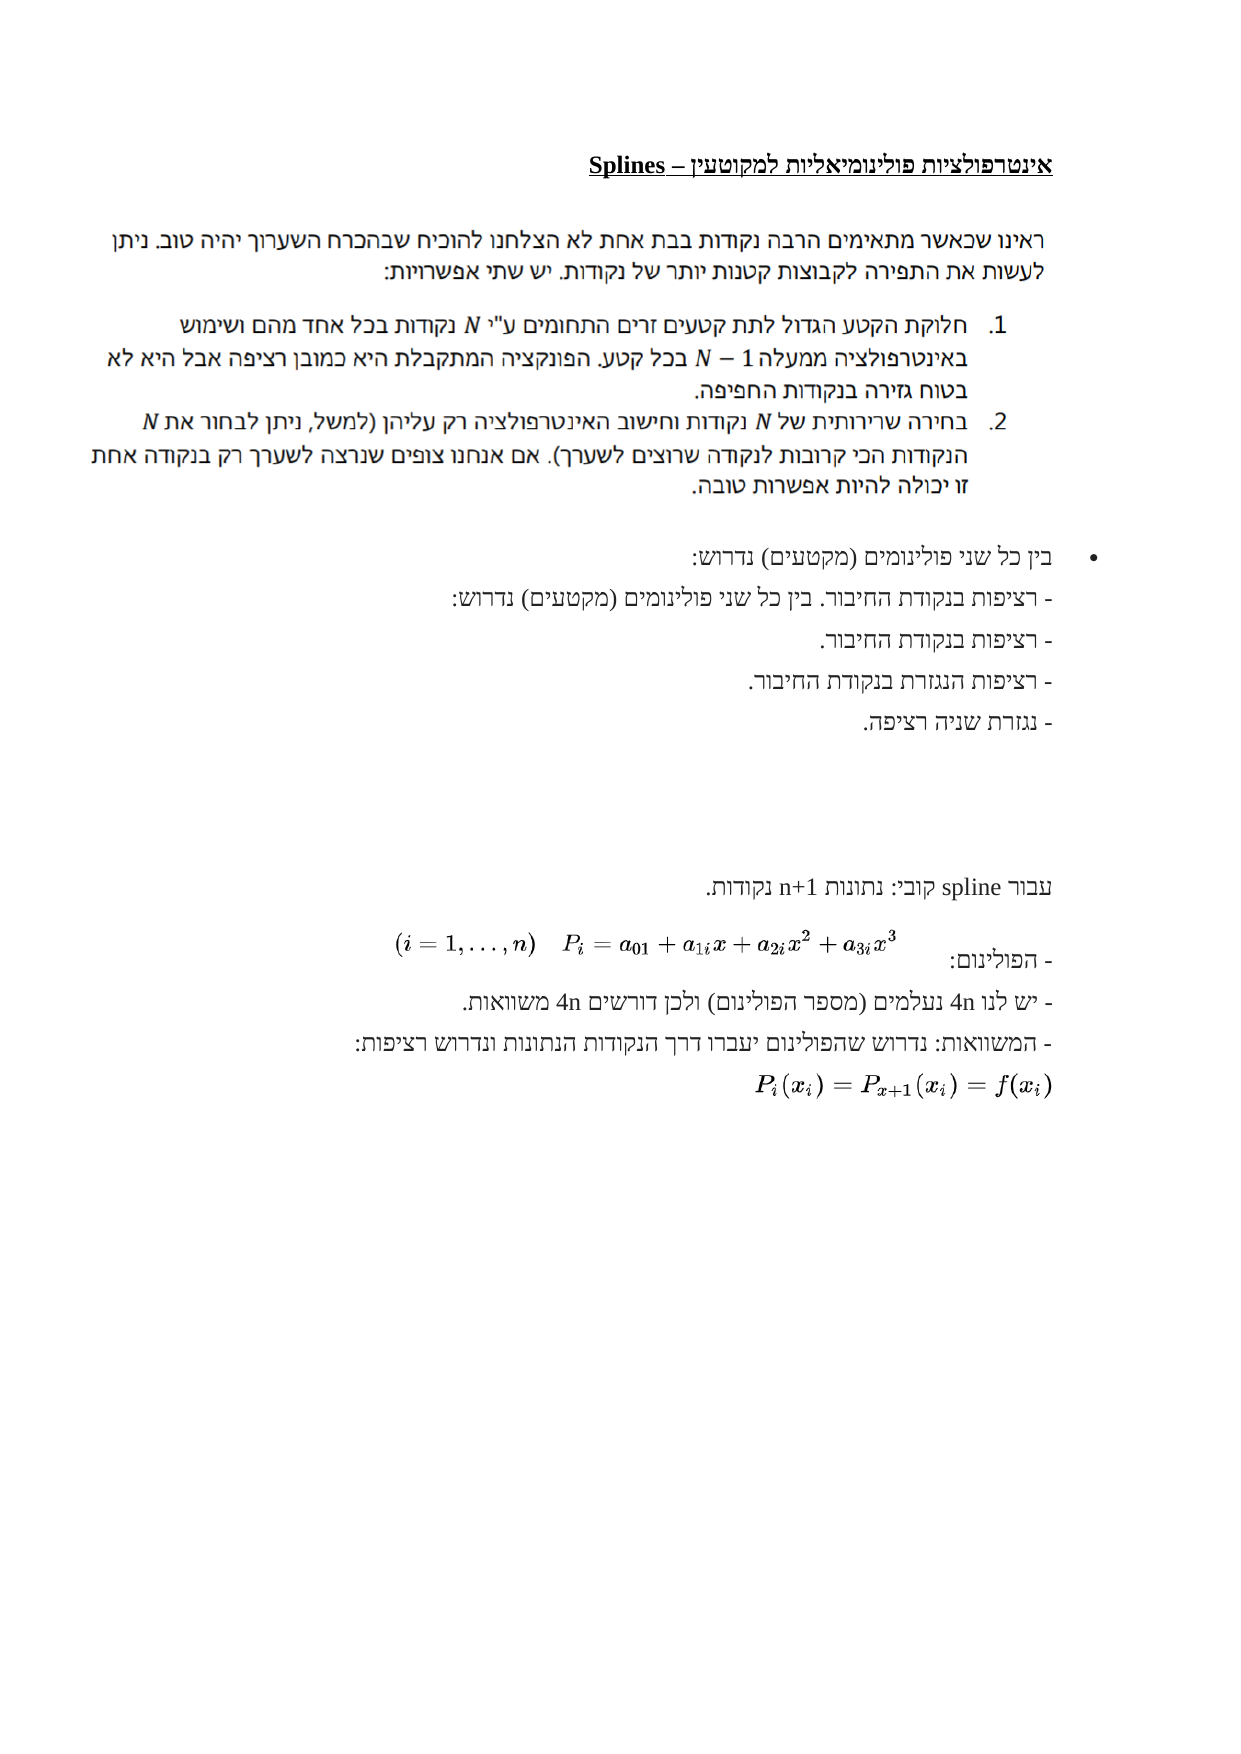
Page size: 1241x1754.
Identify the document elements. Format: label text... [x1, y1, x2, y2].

text - רציפות בנקודת החיבור. בין כל שני פולינומים (מקטעים) נדרוש: [187, 583, 1053, 612]
text אינטרפולציות פולינומיאליות למקוטעין – Splines [187, 150, 1053, 209]
text - יש לנו 4n נעלמים (מספר הפולינום) ולכן דורשים 4n משוואות. [187, 987, 1053, 1015]
text - המשוואות: נדרוש שהפולינום יעברו דרך הנקודות הנתונות ונדרוש רציפות: [187, 1028, 1053, 1057]
text - נגזרת שניה רציפה. [187, 707, 1053, 736]
list בין כל שני פולינומים (מקטעים) נדרוש: [227, 542, 1090, 571]
picture [742, 1069, 1053, 1136]
picture [80, 227, 1053, 511]
text עבור spline קובי: נתונות n+1 נקודות. [187, 872, 1053, 901]
text - רציפות הנגזרת בנקודת החיבור. [187, 666, 1053, 695]
picture [383, 913, 905, 969]
text - רציפות בנקודת החיבור. [187, 625, 1053, 653]
